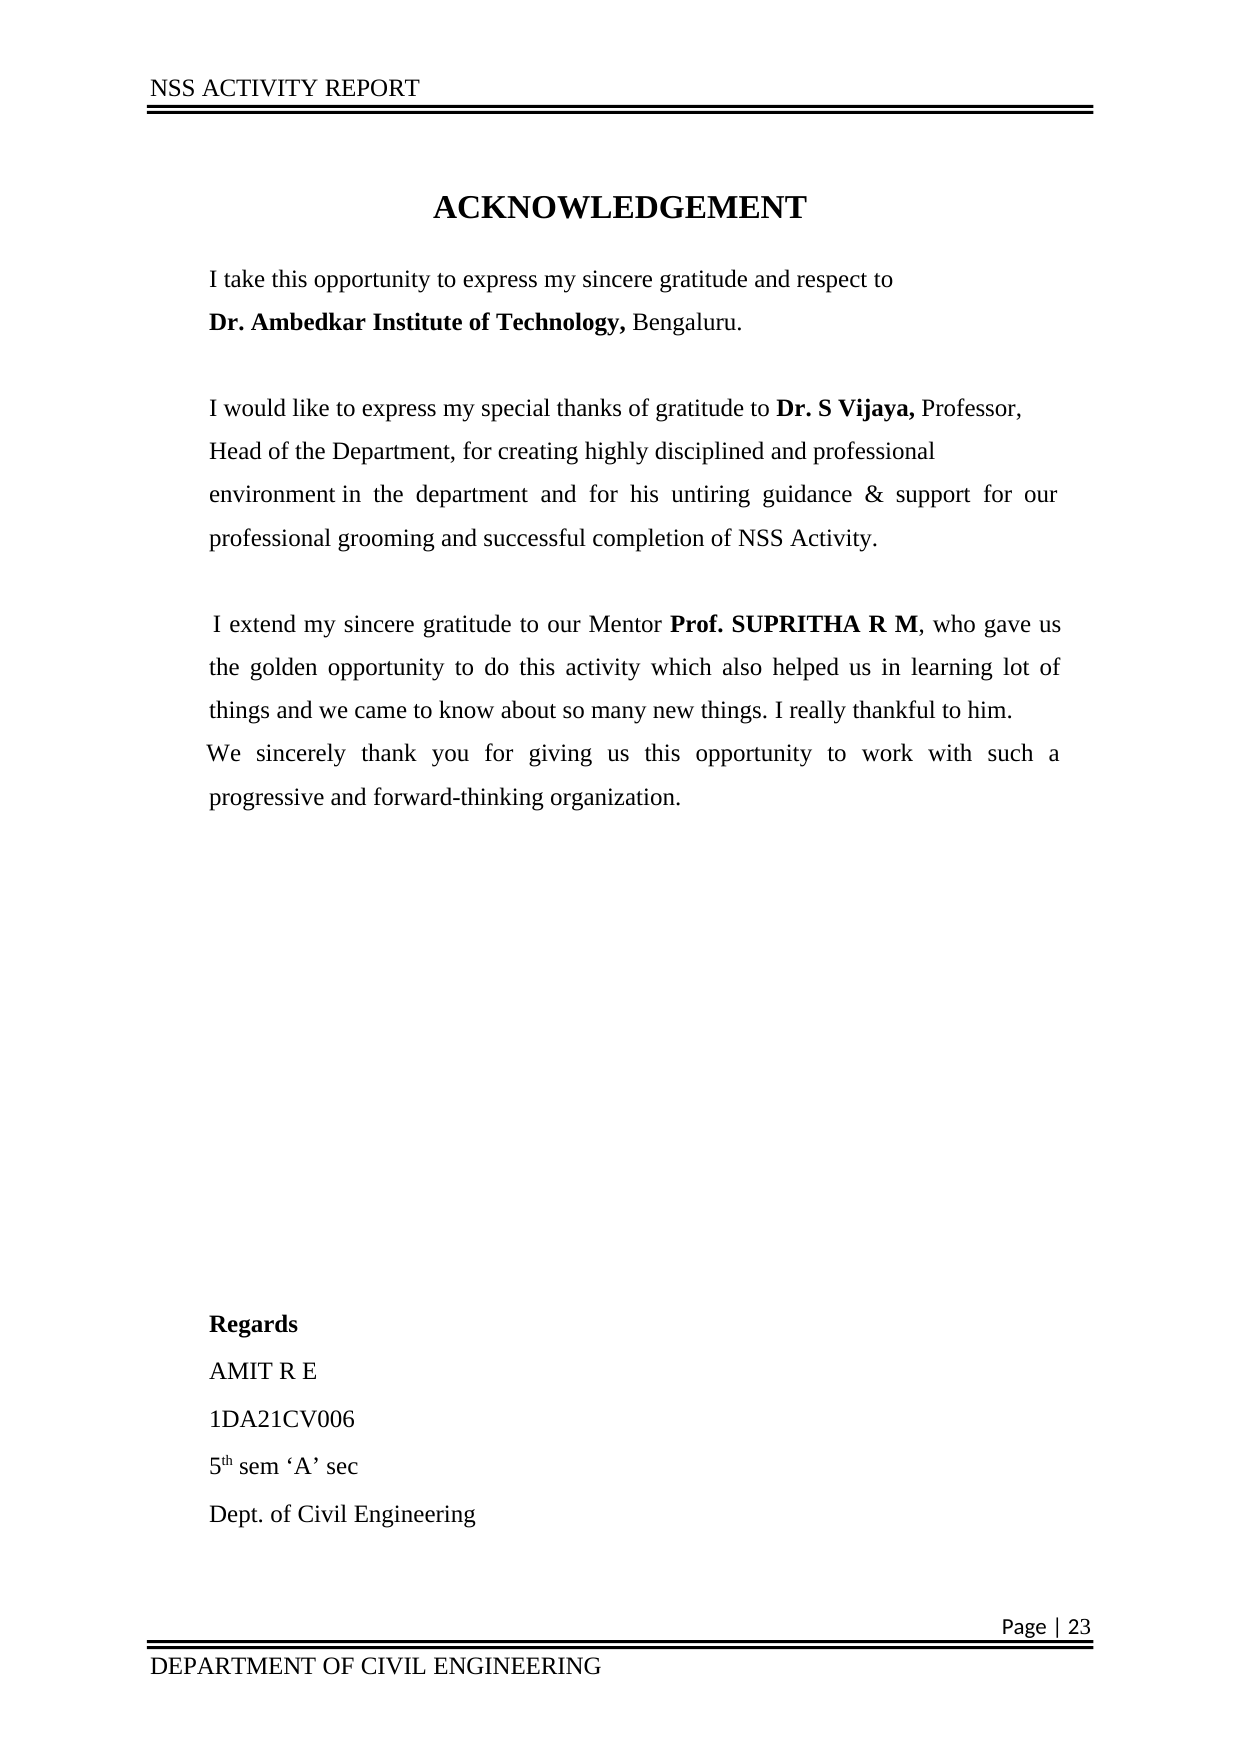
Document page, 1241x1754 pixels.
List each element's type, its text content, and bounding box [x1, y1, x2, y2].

text Dr. Ambedkar Institute of Technology, Bengaluru. [209, 307, 1107, 336]
text I extend my sincere gratitude to our Mentor Prof. SUPRITHA R M, who gave us the golden opportunity to do this activity which also helped us in learning lot of things and we came to know about so many new things. I really thankful to him. [209, 609, 1061, 724]
text 5th sem ‘A’ sec [209, 1451, 1107, 1480]
text Dept. of Civil Engineering [209, 1499, 1107, 1528]
text ACKNOWLEDGEMENT [159, 188, 1081, 226]
text I would like to express my special thanks of gratitude to Dr. S Vijaya, Professor, Head of the Department, for creating highly disciplined and professional environment in the department and for his untiring guidance & support for our professional grooming and successful completion of NSS Activity. [209, 393, 1061, 551]
text I take this opportunity to express my sincere gratitude and respect to [209, 264, 1107, 293]
text We sincerely thank you for giving us this opportunity to work with such a progressive and forward-thinking organization. [206, 738, 1061, 810]
text Regards AMIT R E 1DA21CV006 [209, 1309, 357, 1433]
